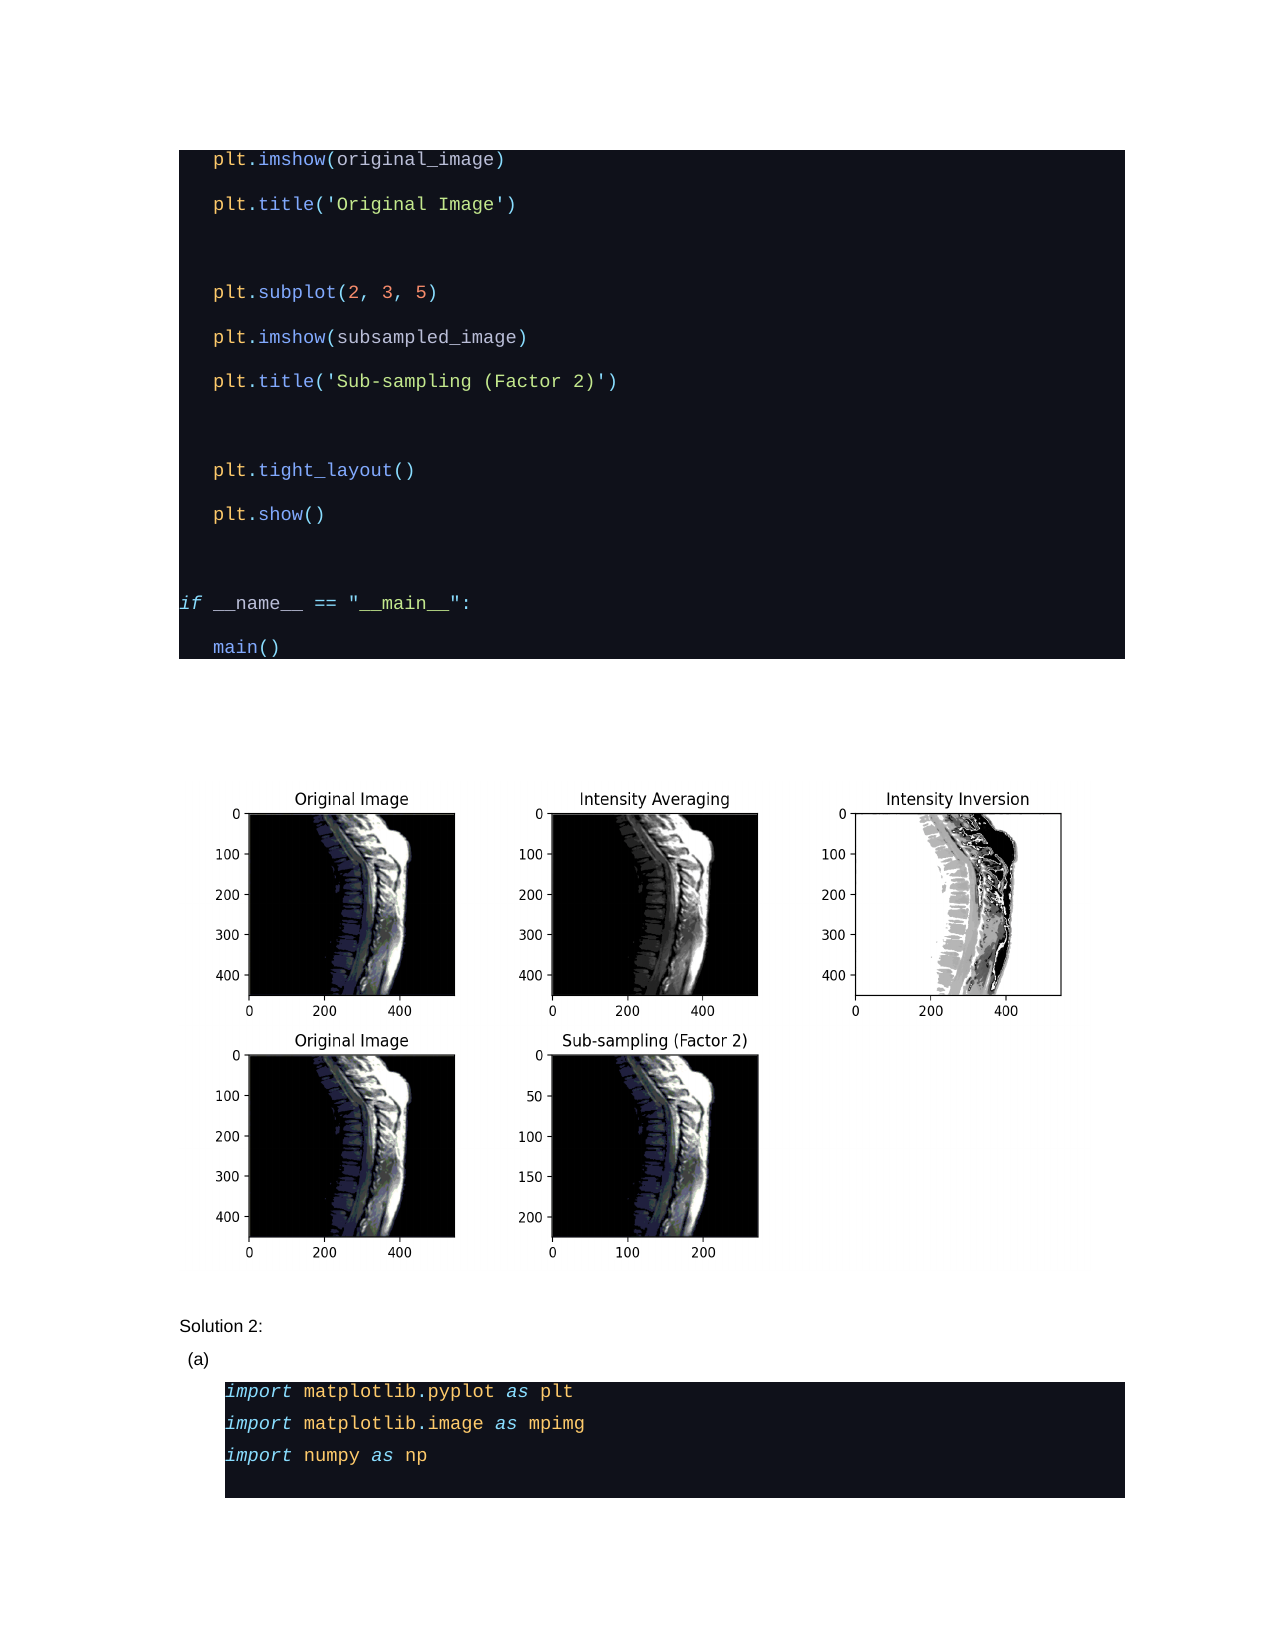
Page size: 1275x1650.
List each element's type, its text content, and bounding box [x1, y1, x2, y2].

text plt.imshow(original_image) [179, 150, 1125, 171]
text plt.imshow(subsampled_image) [179, 327, 1125, 349]
text import matplotlib.image as mpimg [225, 1413, 1125, 1435]
text plt.show() [179, 505, 1125, 526]
text plt.title('Original Image') [179, 194, 1125, 216]
text import matplotlib.pyplot as plt [225, 1382, 1125, 1403]
text plt.subplot(2, 3, 5) [179, 283, 1125, 304]
text if __name__ == "__main__": [179, 594, 1125, 615]
text plt.tight_layout() [179, 461, 1125, 482]
text plt.title('Sub-sampling (Factor 2)') [179, 372, 1125, 393]
text Solution 2: [179, 1316, 1125, 1336]
text main() [179, 638, 1125, 659]
picture [179, 781, 1091, 1271]
text import numpy as np [225, 1445, 1125, 1467]
